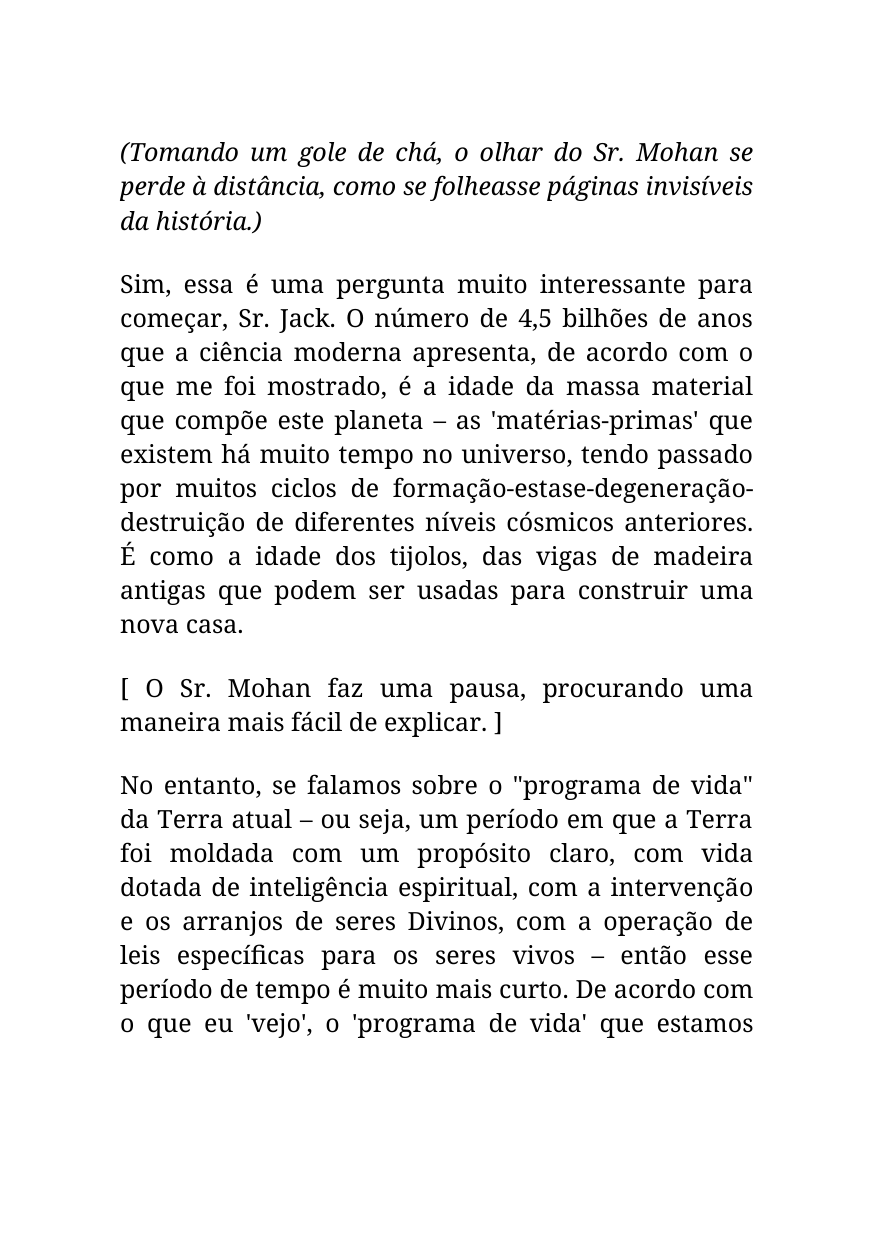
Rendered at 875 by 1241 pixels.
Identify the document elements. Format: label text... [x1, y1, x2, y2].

text Sim, essa é uma pergunta muito interessante para começar, Sr. Jack. O número de 4,5 bilhões de anos que a ciência moderna apresenta, de acordo com o que me foi mostrado, é a idade da massa material que compõe este planeta – as 'matérias-primas' que existem há muito tempo no universo, tendo passado por muitos ciclos de formação-estase-degeneração-destruição de diferentes níveis cósmicos anteriores. É como a idade dos tijolos, das vigas de madeira antigas que podem ser usadas para construir uma nova casa. [120, 266, 754, 641]
text [ O Sr. Mohan faz uma pausa, procurando uma maneira mais fácil de explicar. ] [120, 670, 754, 738]
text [120, 767, 754, 1040]
text (Tomando um gole de chá, o olhar do Sr. Mohan se perde à distância, como se folheasse páginas invisíveis da história.) [120, 135, 754, 237]
